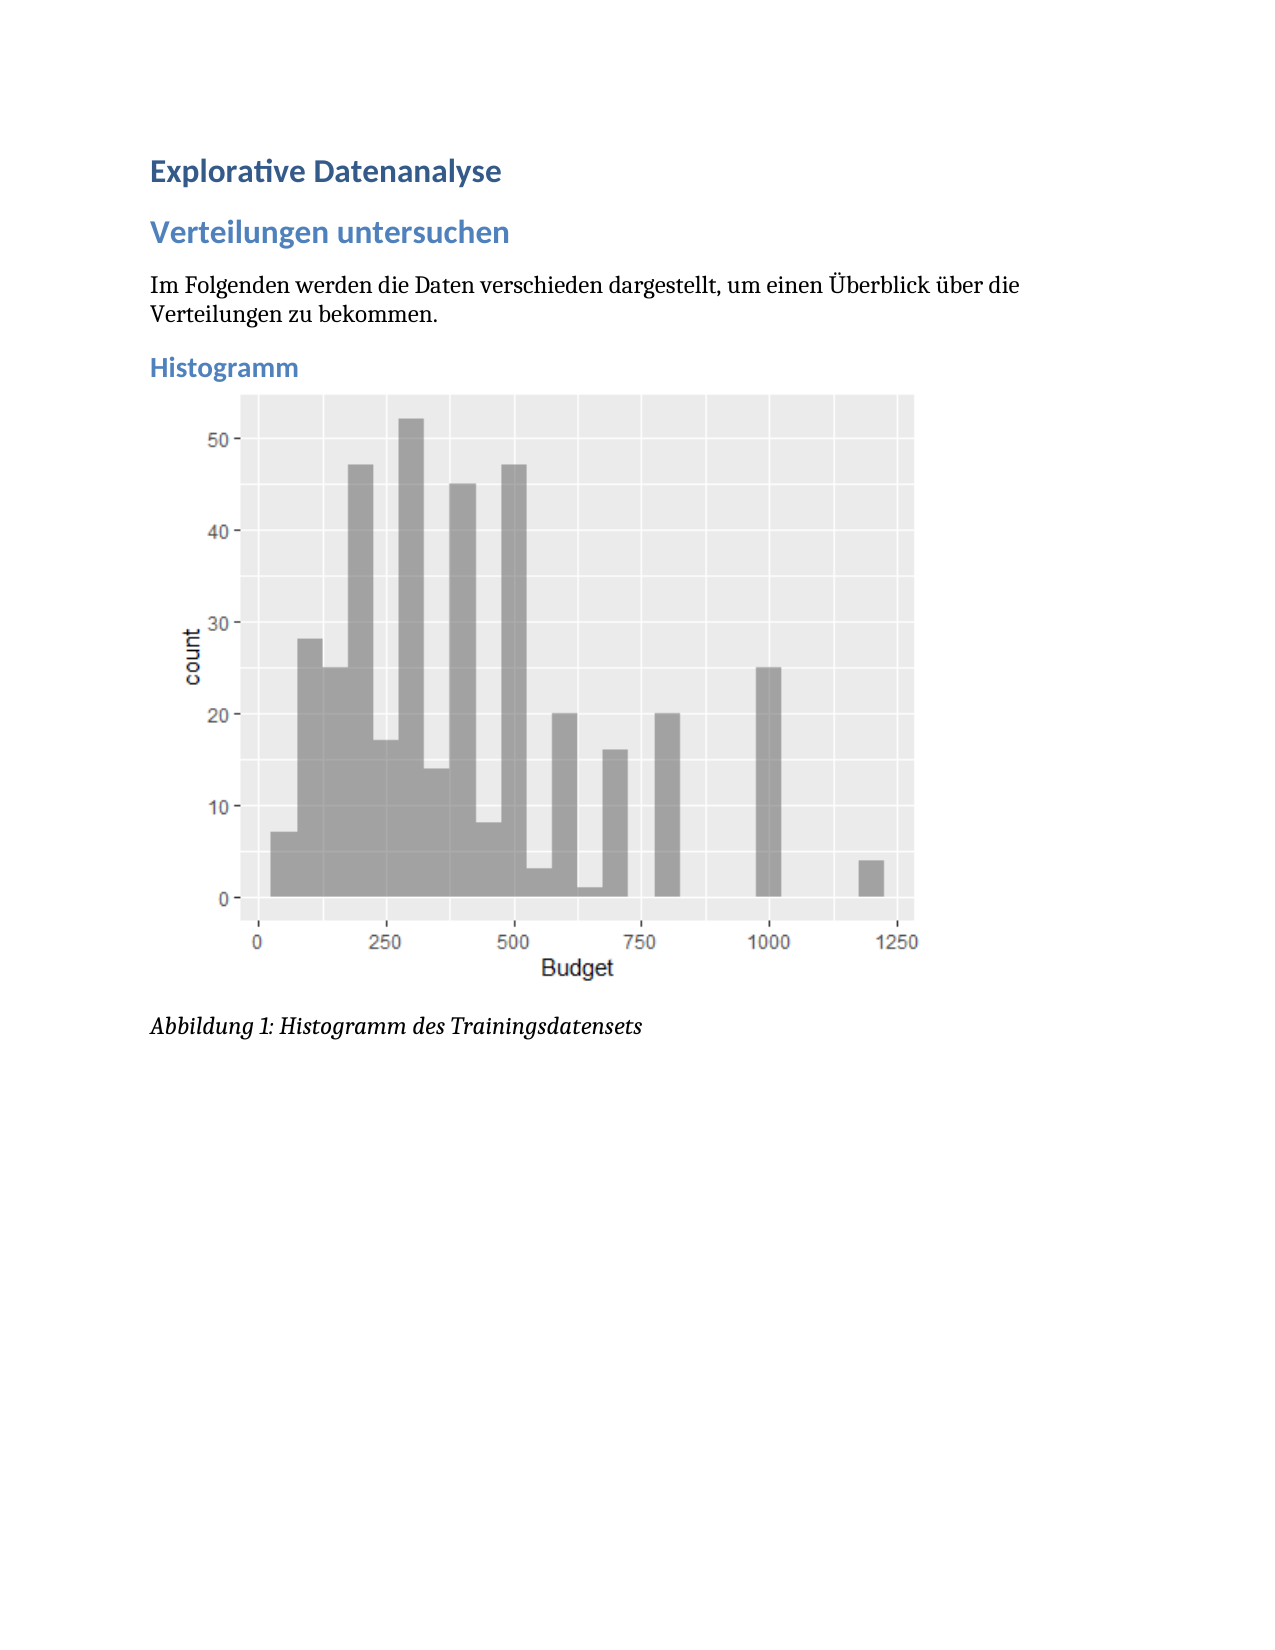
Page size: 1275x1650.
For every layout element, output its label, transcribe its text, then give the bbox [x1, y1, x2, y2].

subtitle Verteilungen untersuchen [150, 212, 1125, 252]
text Abbildung 1: Histogramm des Trainingsdatensets [150, 1012, 1125, 1041]
text Im Folgenden werden die Daten verschieden dargestellt, um einen Überblick über die Verteilungen zu bekommen. [150, 271, 1125, 328]
subtitle Explorative Datenanalyse [150, 150, 1125, 191]
subtitle Histogramm [150, 349, 1125, 385]
picture [168, 385, 927, 992]
